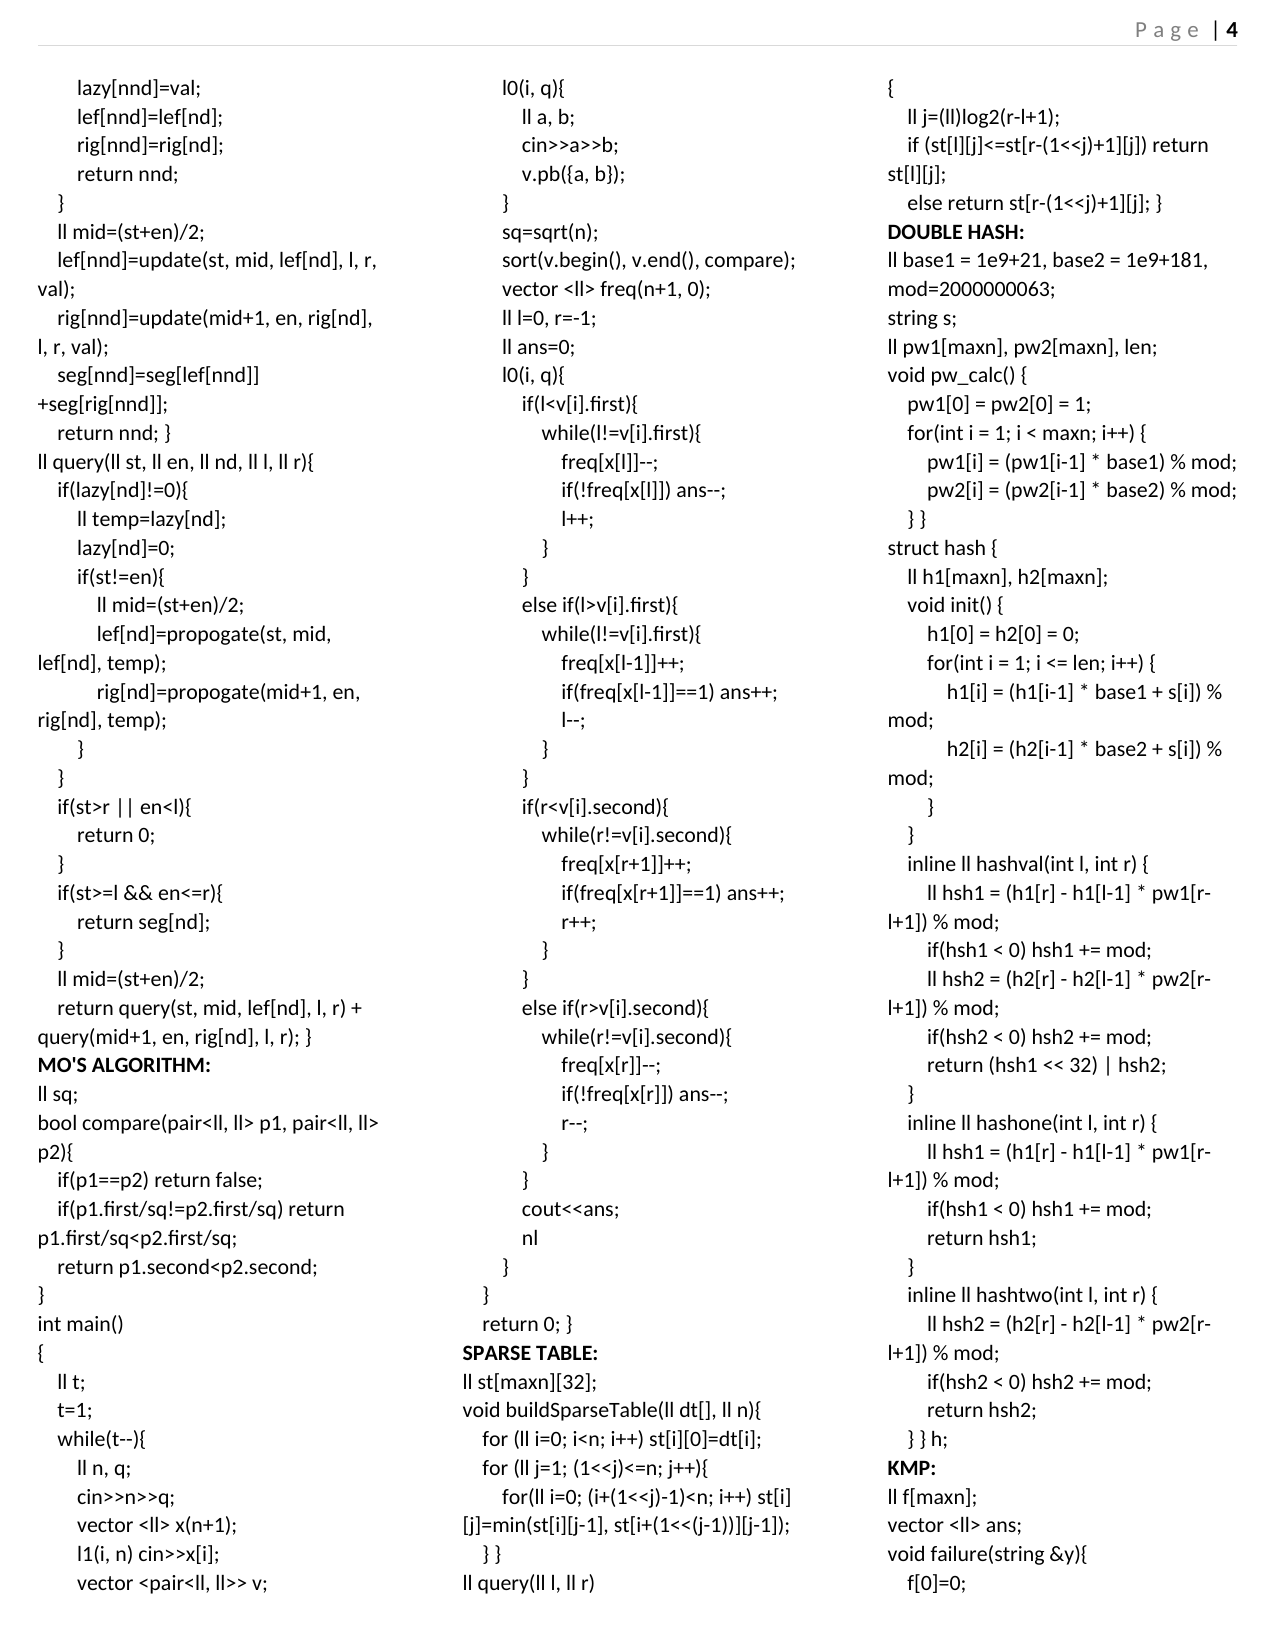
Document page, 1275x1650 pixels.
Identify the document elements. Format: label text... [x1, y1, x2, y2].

text } [887, 822, 1237, 848]
text ll mid=(st+en)/2; [37, 218, 387, 244]
text } [462, 1138, 812, 1164]
text ll hsh2 = (h2[r] - h2[l-1] * pw2[r-l+1]) % mod; [887, 965, 1237, 1021]
text l1(i, n) cin>>x[i]; [37, 1540, 387, 1567]
text ll l=0, r=-1; [462, 304, 812, 331]
text int main() [37, 1310, 387, 1337]
text string s; [887, 304, 1237, 331]
text for(ll i=0; (i+(1<<j)-1)<n; i++) st[i][j]=min(st[i][j-1], st[i+(1<<(j-1))][j-1]); [462, 1483, 812, 1538]
text ll sq; [37, 1080, 387, 1107]
text rig[nd]=propogate(mid+1, en, rig[nd], temp); [37, 678, 387, 733]
text freq[x[l-1]]++; [462, 649, 812, 676]
text rig[nnd]=rig[nd]; [37, 132, 387, 158]
text } [887, 1080, 1237, 1107]
text struct hash { [887, 534, 1237, 561]
text } [37, 850, 387, 877]
text if(hsh1 < 0) hsh1 += mod; [887, 1195, 1237, 1222]
text pw1[0] = pw2[0] = 1; [887, 390, 1237, 417]
text return (hsh1 << 32) | hsh2; [887, 1052, 1237, 1078]
text pw2[i] = (pw2[i-1] * base2) % mod; [887, 477, 1237, 503]
text while(r!=v[i].second){ [462, 1023, 812, 1049]
text ll mid=(st+en)/2; [37, 965, 387, 992]
text freq[x[l]]--; [462, 448, 812, 474]
text ll hsh2 = (h2[r] - h2[l-1] * pw2[r-l+1]) % mod; [887, 1310, 1237, 1366]
text sq=sqrt(n); [462, 218, 812, 244]
text freq[x[r]]--; [462, 1052, 812, 1078]
text return query(st, mid, lef[nd], l, r) + query(mid+1, en, rig[nd], l, r); } [37, 994, 387, 1049]
text void init() { [887, 592, 1237, 618]
text if(st!=en){ [37, 563, 387, 589]
text ll j=(ll)log2(r-l+1); [887, 103, 1237, 129]
text ll query(ll st, ll en, ll nd, ll l, ll r){ [37, 448, 387, 474]
text { [37, 1339, 387, 1366]
text } [462, 764, 812, 791]
text while(r!=v[i].second){ [462, 822, 812, 848]
text ll mid=(st+en)/2; [37, 592, 387, 618]
text return nnd; [37, 160, 387, 187]
text vector <ll> freq(n+1, 0); [462, 275, 812, 302]
text if(hsh1 < 0) hsh1 += mod; [887, 937, 1237, 963]
text } [37, 189, 387, 216]
text return hsh1; [887, 1224, 1237, 1251]
text freq[x[r+1]]++; [462, 850, 812, 877]
text if(p1.first/sq!=p2.first/sq) return p1.first/sq<p2.first/sq; [37, 1195, 387, 1251]
text return 0; } [462, 1310, 812, 1337]
text ll hsh1 = (h1[r] - h1[l-1] * pw1[r-l+1]) % mod; [887, 1138, 1237, 1193]
text } [37, 1282, 387, 1308]
text ll pw1[maxn], pw2[maxn], len; [887, 333, 1237, 359]
text ll ans=0; [462, 333, 812, 359]
text cout<<ans; [462, 1195, 812, 1222]
text ll a, b; [462, 103, 812, 129]
text f[0]=0; [887, 1569, 1237, 1596]
text vector <ll> x(n+1); [37, 1512, 387, 1538]
text if(!freq[x[r]]) ans--; [462, 1080, 812, 1107]
text DOUBLE HASH: [887, 218, 1237, 244]
text rig[nnd]=update(mid+1, en, rig[nd], l, r, val); [37, 304, 387, 359]
text return hsh2; [887, 1397, 1237, 1423]
text ll f[maxn]; [887, 1483, 1237, 1509]
text for(int i = 1; i < maxn; i++) { [887, 419, 1237, 446]
text ll st[maxn][32]; [462, 1368, 812, 1394]
text ll temp=lazy[nd]; [37, 505, 387, 532]
text h2[i] = (h2[i-1] * base2 + s[i]) % mod; [887, 735, 1237, 791]
text return nnd; } [37, 419, 387, 446]
text } [462, 965, 812, 992]
text ll query(ll l, ll r) [462, 1569, 812, 1596]
text } } h; [887, 1425, 1237, 1452]
text } [887, 1253, 1237, 1279]
text MO'S ALGORITHM: [37, 1052, 387, 1078]
text } [462, 1167, 812, 1193]
text ll n, q; [37, 1454, 387, 1481]
text return 0; [37, 822, 387, 848]
text l--; [462, 707, 812, 733]
text lef[nnd]=lef[nd]; [37, 103, 387, 129]
text pw1[i] = (pw1[i-1] * base1) % mod; [887, 448, 1237, 474]
text return p1.second<p2.second; [37, 1253, 387, 1279]
text } [462, 563, 812, 589]
text if(hsh2 < 0) hsh2 += mod; [887, 1023, 1237, 1049]
text h1[0] = h2[0] = 0; [887, 620, 1237, 647]
text if(p1==p2) return false; [37, 1167, 387, 1193]
text while(l!=v[i].first){ [462, 620, 812, 647]
text r--; [462, 1109, 812, 1136]
text lazy[nnd]=val; [37, 74, 387, 101]
text } [462, 937, 812, 963]
text lef[nd]=propogate(st, mid, lef[nd], temp); [37, 620, 387, 676]
text l++; [462, 505, 812, 532]
text if(!freq[x[l]]) ans--; [462, 477, 812, 503]
text ll t; [37, 1368, 387, 1394]
text for(int i = 1; i <= len; i++) { [887, 649, 1237, 676]
text cin>>n>>q; [37, 1483, 387, 1509]
text t=1; [37, 1397, 387, 1423]
text if(freq[x[r+1]]==1) ans++; [462, 879, 812, 906]
text if (st[l][j]<=st[r-(1<<j)+1][j]) return st[l][j]; [887, 132, 1237, 187]
text SPARSE TABLE: [462, 1339, 812, 1366]
text return seg[nd]; [37, 908, 387, 934]
text sort(v.begin(), v.end(), compare); [462, 247, 812, 273]
text lazy[nd]=0; [37, 534, 387, 561]
text if(r<v[i].second){ [462, 793, 812, 819]
text } [887, 793, 1237, 819]
text inline ll hashtwo(int l, int r) { [887, 1282, 1237, 1308]
text ll base1 = 1e9+21, base2 = 1e9+181, mod=2000000063; [887, 247, 1237, 302]
text inline ll hashval(int l, int r) { [887, 850, 1237, 877]
text for (ll i=0; i<n; i++) st[i][0]=dt[i]; [462, 1425, 812, 1452]
text while(l!=v[i].first){ [462, 419, 812, 446]
text } [462, 1253, 812, 1279]
text v.pb({a, b}); [462, 160, 812, 187]
text } [37, 764, 387, 791]
text } } [462, 1540, 812, 1567]
text if(st>r || en<l){ [37, 793, 387, 819]
text vector <pair<ll, ll>> v; [37, 1569, 387, 1596]
text while(t--){ [37, 1425, 387, 1452]
text } } [887, 505, 1237, 532]
text ll hsh1 = (h1[r] - h1[l-1] * pw1[r-l+1]) % mod; [887, 879, 1237, 934]
text lef[nnd]=update(st, mid, lef[nd], l, r, val); [37, 247, 387, 302]
text ll h1[maxn], h2[maxn]; [887, 563, 1237, 589]
text if(freq[x[l-1]]==1) ans++; [462, 678, 812, 704]
text } [462, 189, 812, 216]
text if(l<v[i].first){ [462, 390, 812, 417]
text } [37, 735, 387, 762]
text { [887, 74, 1237, 101]
text else if(l>v[i].first){ [462, 592, 812, 618]
text else return st[r-(1<<j)+1][j]; } [887, 189, 1237, 216]
text if(lazy[nd]!=0){ [37, 477, 387, 503]
text } [462, 735, 812, 762]
text if(hsh2 < 0) hsh2 += mod; [887, 1368, 1237, 1394]
text void buildSparseTable(ll dt[], ll n){ [462, 1397, 812, 1423]
text h1[i] = (h1[i-1] * base1 + s[i]) % mod; [887, 678, 1237, 733]
text nl [462, 1224, 812, 1251]
text l0(i, q){ [462, 362, 812, 388]
text for (ll j=1; (1<<j)<=n; j++){ [462, 1454, 812, 1481]
text else if(r>v[i].second){ [462, 994, 812, 1021]
text bool compare(pair<ll, ll> p1, pair<ll, ll> p2){ [37, 1109, 387, 1164]
text KMP: [887, 1454, 1237, 1481]
text l0(i, q){ [462, 74, 812, 101]
text if(st>=l && en<=r){ [37, 879, 387, 906]
text vector <ll> ans; [887, 1512, 1237, 1538]
text inline ll hashone(int l, int r) { [887, 1109, 1237, 1136]
text void pw_calc() { [887, 362, 1237, 388]
text cin>>a>>b; [462, 132, 812, 158]
text } [462, 1282, 812, 1308]
text } [37, 937, 387, 963]
text seg[nnd]=seg[lef[nnd]]+seg[rig[nnd]]; [37, 362, 387, 417]
text } [462, 534, 812, 561]
text r++; [462, 908, 812, 934]
text void failure(string &y){ [887, 1540, 1237, 1567]
